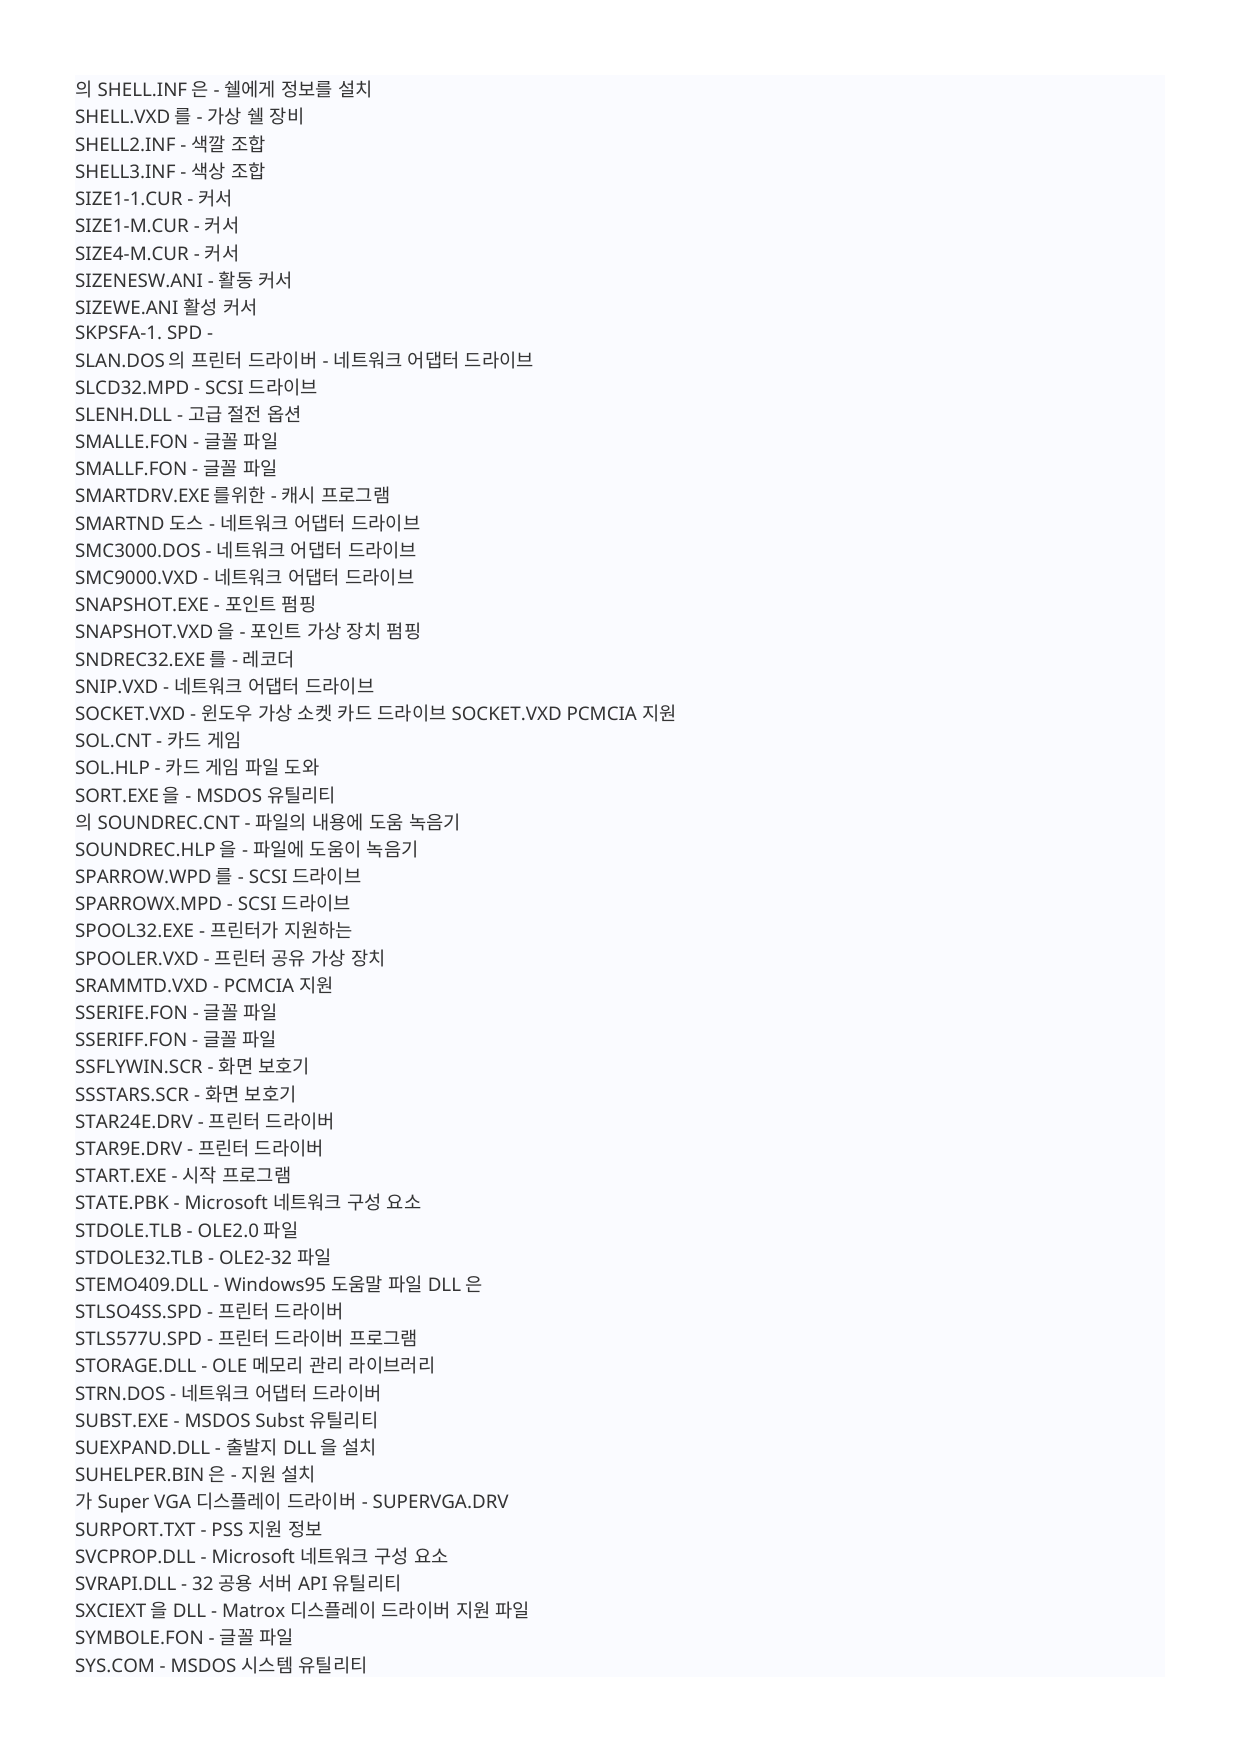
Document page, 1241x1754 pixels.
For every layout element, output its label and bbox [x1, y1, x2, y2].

text [75, 75, 1165, 1677]
